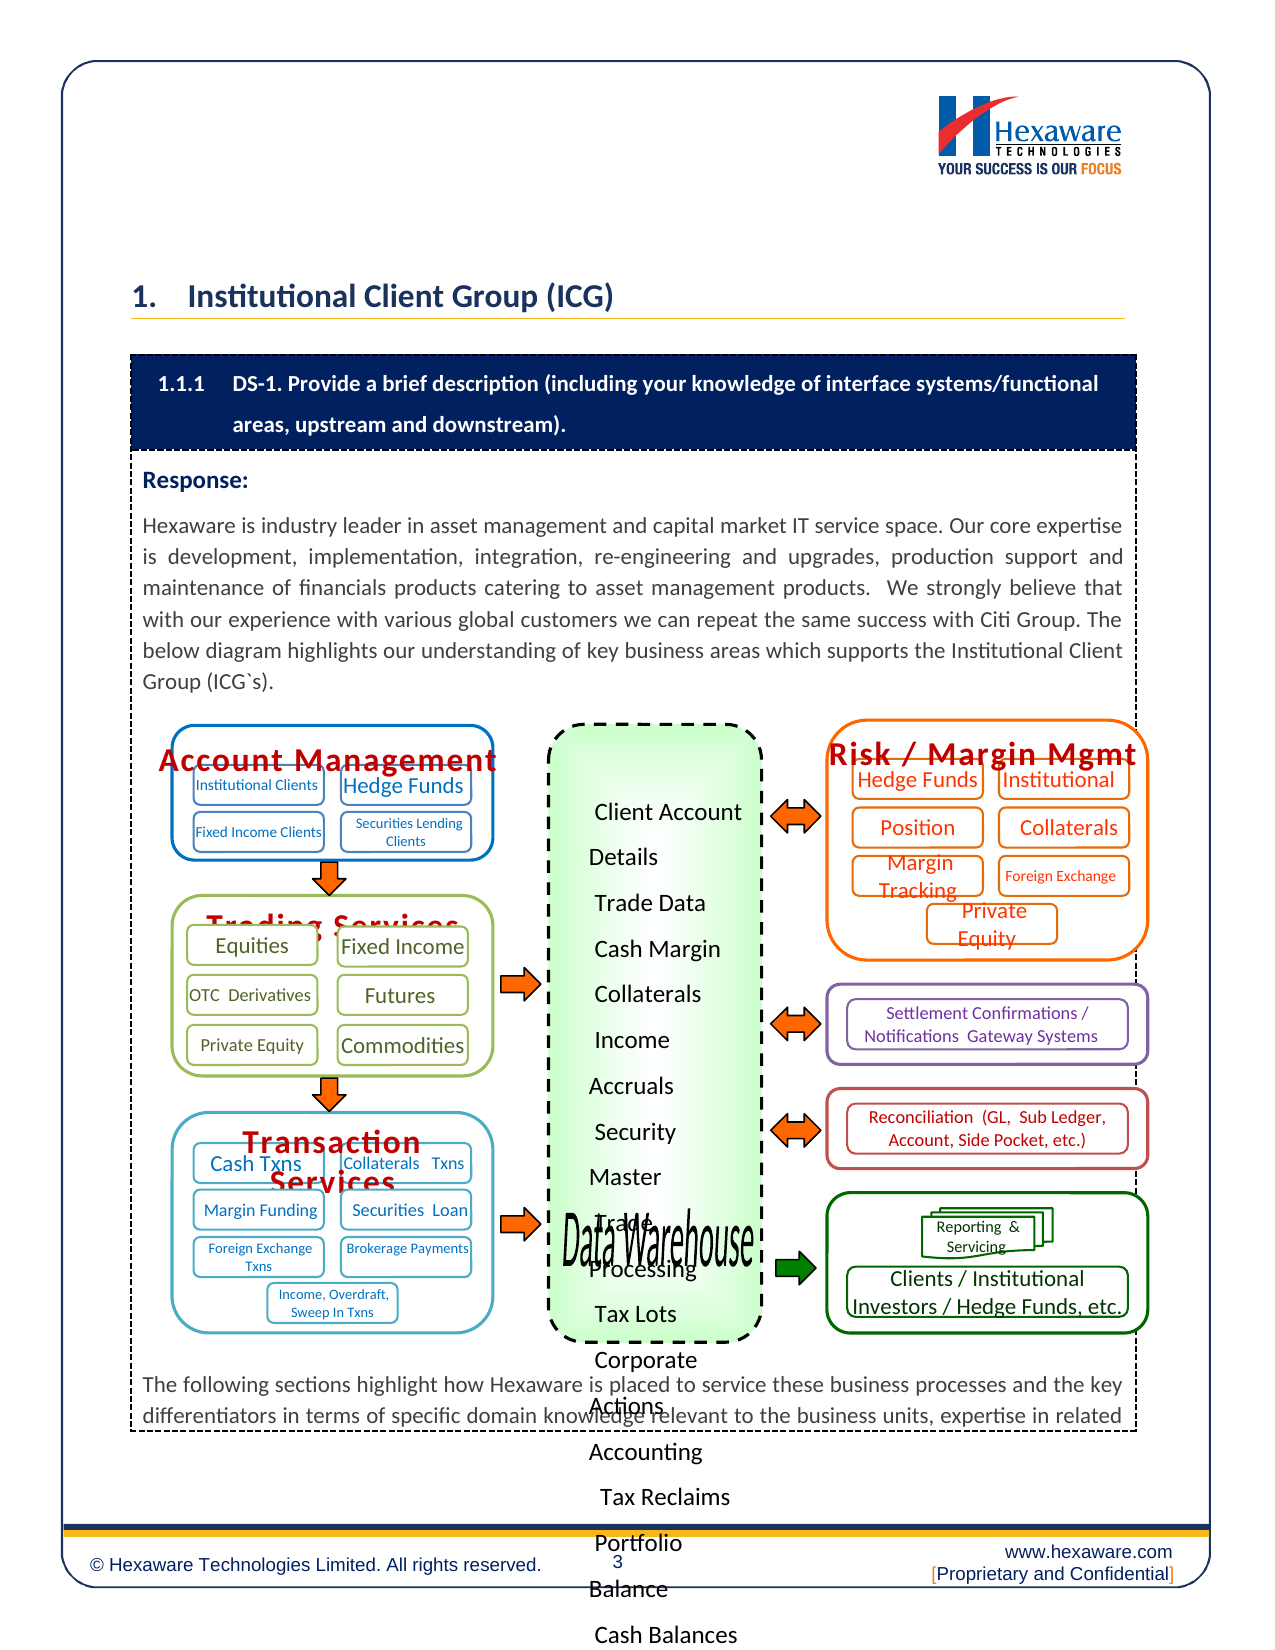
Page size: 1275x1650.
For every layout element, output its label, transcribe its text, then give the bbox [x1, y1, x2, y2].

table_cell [131, 449, 1136, 1430]
subtitle Institutional Client Group (ICG) [131, 275, 1125, 318]
table_header DS-1. Provide a brief description (including your knowledge of interface systems/functional areas, upstream and downstream). [131, 354, 1136, 449]
